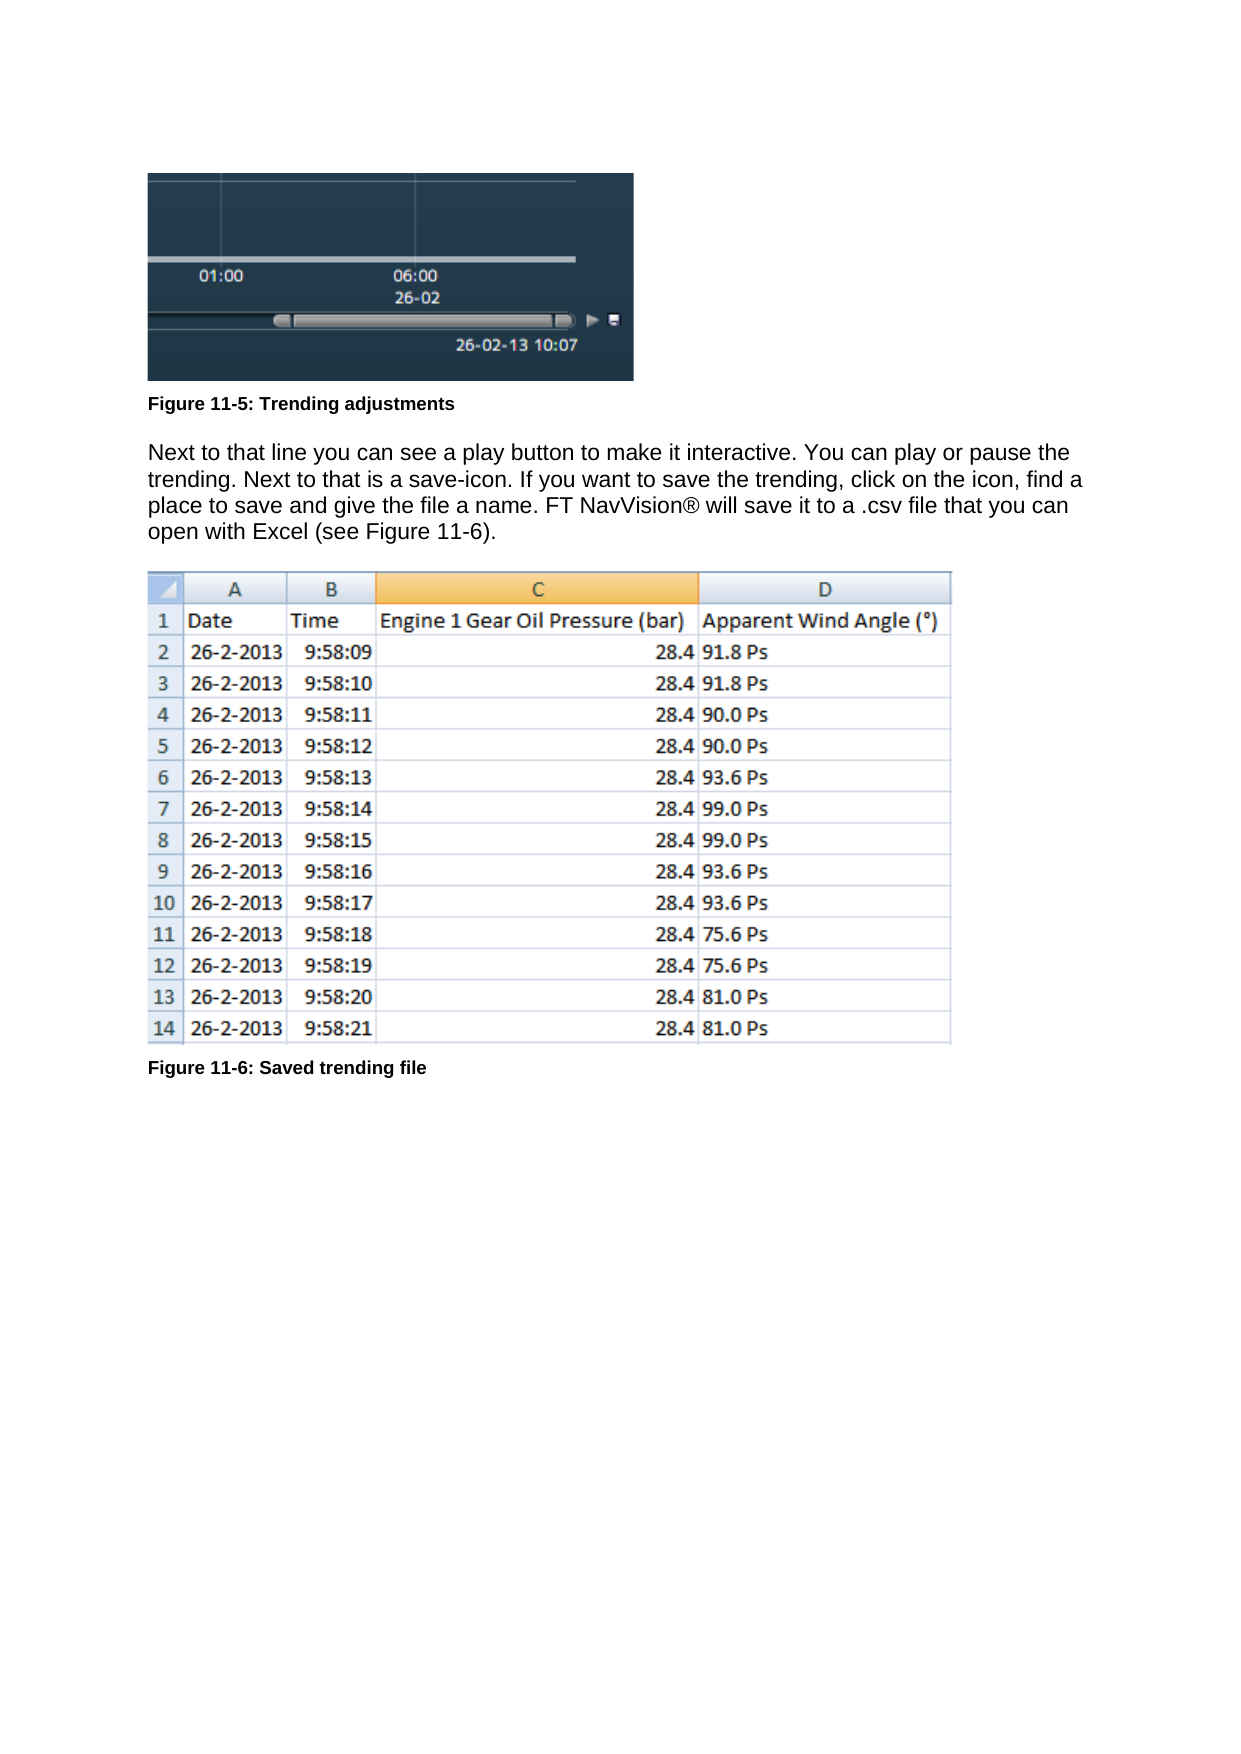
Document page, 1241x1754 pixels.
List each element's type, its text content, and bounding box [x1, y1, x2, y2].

picture [147, 173, 634, 381]
picture [147, 571, 953, 1045]
